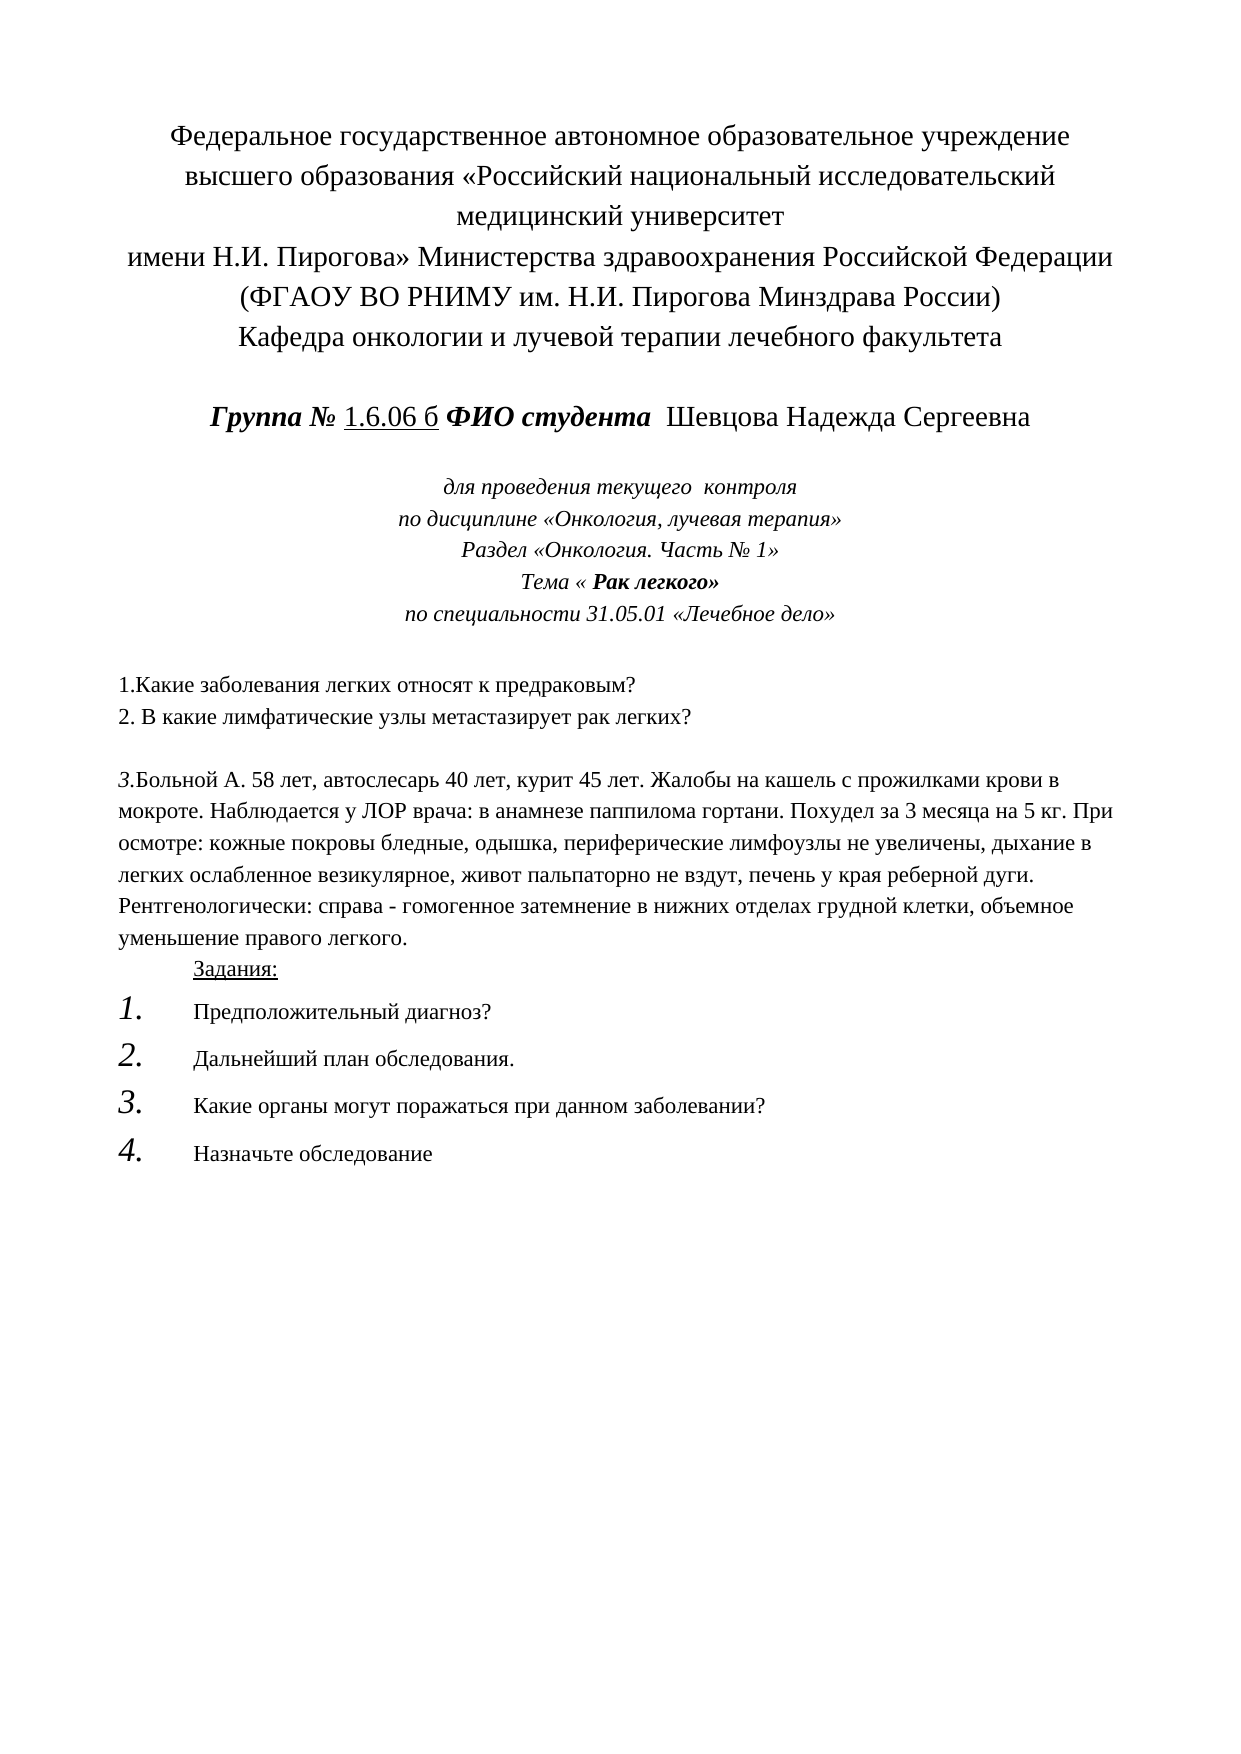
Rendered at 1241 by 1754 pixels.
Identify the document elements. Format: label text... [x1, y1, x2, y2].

text 2. В какие лимфатические узлы метастазирует рак легких? [118, 703, 1122, 729]
text 1.Какие заболевания легких относят к предраковым? [118, 671, 1122, 698]
text Кафедра онкологии и лучевой терапии лечебного факультета [118, 319, 1122, 353]
text высшего образования «Российский национальный исследовательский медицинский университет [118, 158, 1122, 232]
text Раздел «Онкология. Часть № 1» [118, 536, 1122, 563]
text по специальности 31.05.01 «Лечебное дело» [118, 599, 1122, 626]
text Федеральное государственное автономное образовательное учреждение [118, 118, 1122, 152]
text Группа № 1.6.06 б ФИО студента Шевцова Надежда Сергеевна [118, 399, 1122, 433]
list Предположительный диагноз? [118, 987, 1122, 1026]
text имени Н.И. Пирогова» Министерства здравоохранения Российской Федерации [118, 239, 1122, 272]
text (ФГАОУ ВО РНИМУ им. Н.И. Пирогова Минздрава России) [118, 279, 1122, 312]
text для проведения текущего контроля [118, 473, 1122, 500]
text Задания: [193, 955, 1122, 982]
text 3.Больной А. 58 лет, автослесарь 40 лет, курит 45 лет. Жалобы на кашель с прожилками крови в мокроте. Наблюдается у ЛОР врача: в анамнезе паппилома гортани. Похудел за 3 месяца на 5 кг. При осмотре: кожные покровы бледные, одышка, периферические лимфоузлы не увеличены, дыхание в легких ослабленное везикулярное, живот пальпаторно не вздут, печень у края реберной дуги. Рентгенологически: справа - гомогенное затемнение в нижних отделах грудной клетки, объемное уменьшение правого легкого. [118, 766, 1122, 950]
text по дисциплине «Онкология, лучевая терапия» [118, 505, 1122, 531]
list Какие органы могут поражаться при данном заболевании? [118, 1082, 1122, 1121]
list Назначьте обследование [118, 1129, 1122, 1168]
text Тема « Рак легкого» [118, 568, 1122, 594]
list Дальнейший план обследования. [118, 1034, 1122, 1074]
